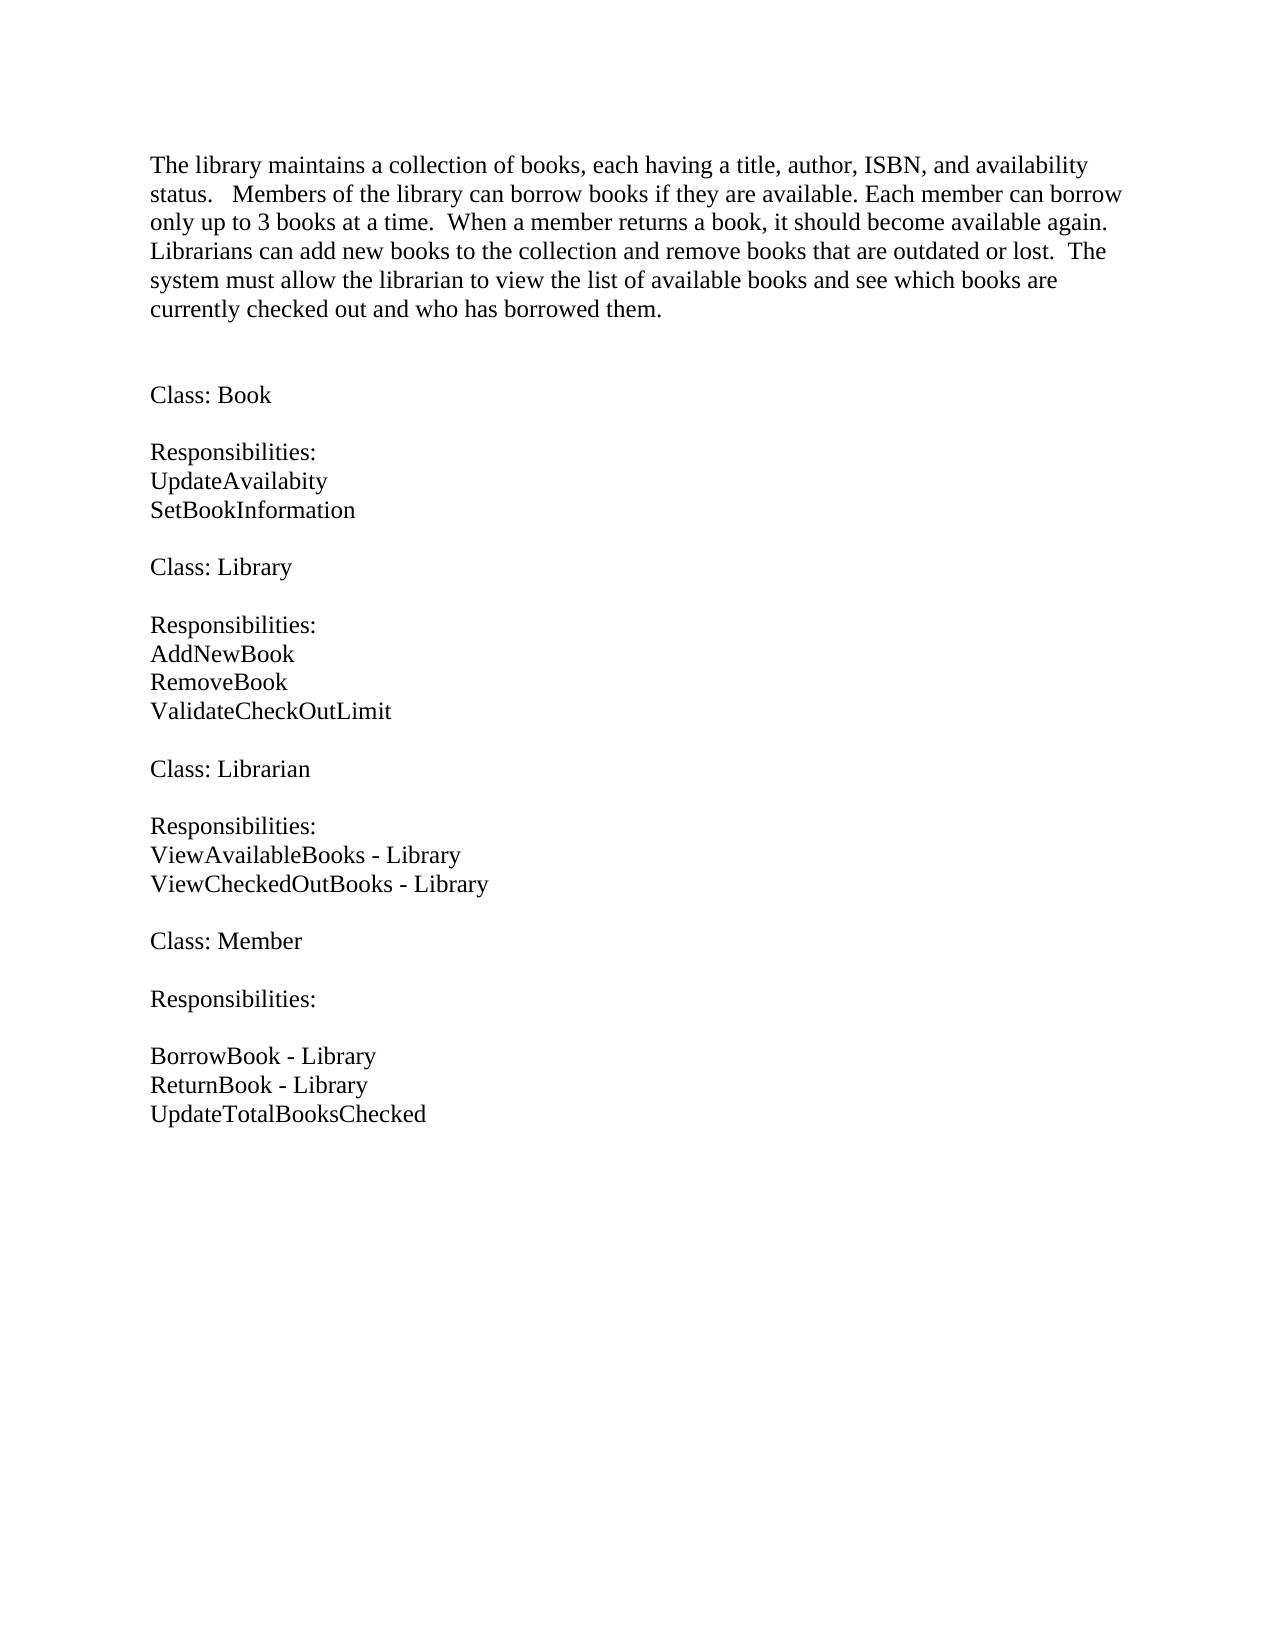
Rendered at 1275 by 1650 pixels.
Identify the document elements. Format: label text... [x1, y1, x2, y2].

text AddNewBook [150, 639, 1125, 667]
text Responsibilities: [150, 610, 1125, 639]
text Class: Librarian [150, 754, 1125, 782]
text Responsibilities: [150, 811, 1125, 840]
text Class: Library [150, 552, 1125, 581]
text Responsibilities: [150, 984, 1125, 1012]
text UpdateTotalBooksChecked [150, 1099, 1125, 1127]
text ViewCheckedOutBooks - Library [150, 869, 1125, 897]
text Responsibilities: [150, 437, 1125, 466]
text UpdateAvailabity [150, 466, 1125, 495]
text SetBookInformation [150, 495, 1125, 524]
text ViewAvailableBooks - Library [150, 840, 1125, 869]
text ValidateCheckOutLimit [150, 696, 1125, 725]
text Class: Member [150, 926, 1125, 955]
text ReturnBook - Library [150, 1070, 1125, 1099]
text BorrowBook - Library [150, 1041, 1125, 1070]
text The library maintains a collection of books, each having a title, author, ISBN, and availability status. Members of the library can borrow books if they are available. Each member can borrow only up to 3 books at a time. When a member returns a book, it should become available again. Librarians can add new books to the collection and remove books that are outdated or lost. The system must allow the librarian to view the list of available books and see which books are currently checked out and who has borrowed them. [150, 150, 1125, 322]
text RemoveBook [150, 667, 1125, 696]
text Class: Book [150, 380, 1125, 409]
